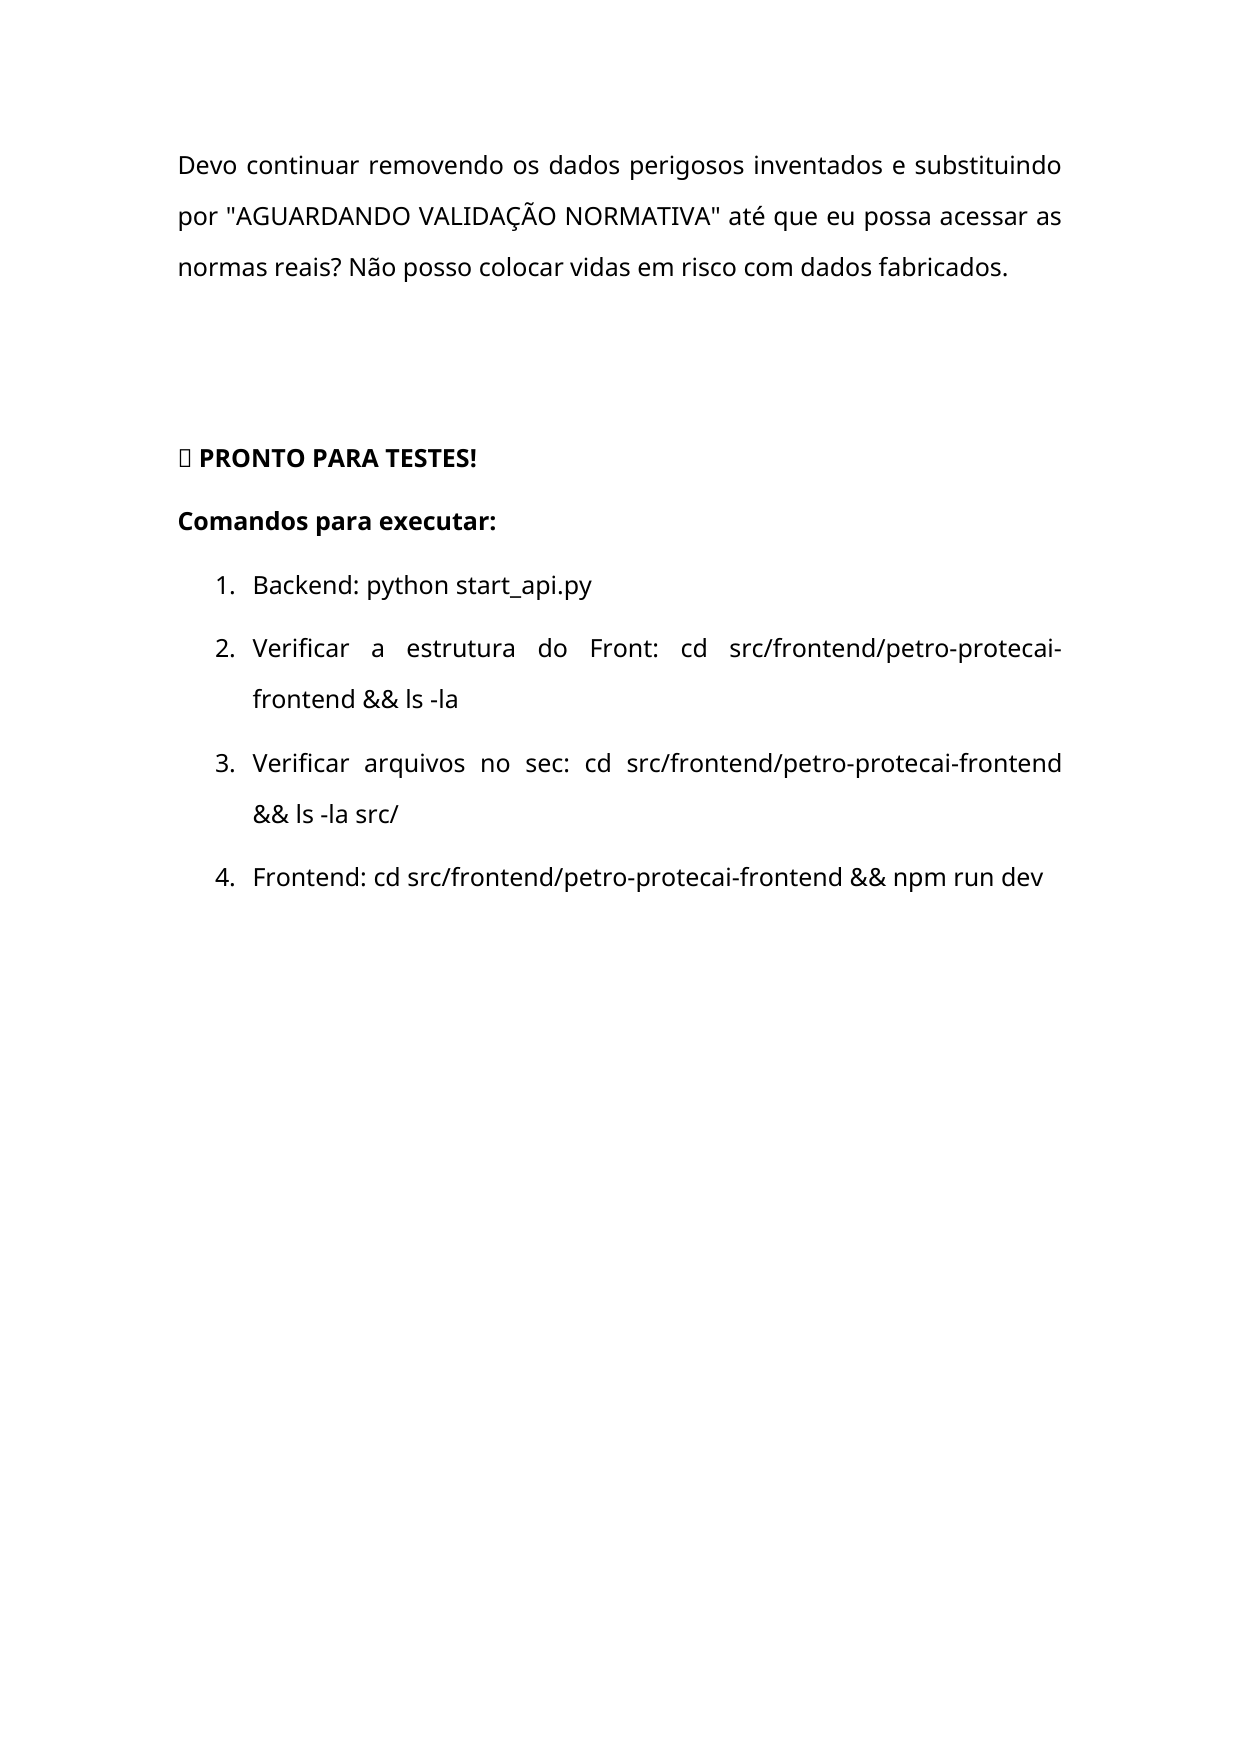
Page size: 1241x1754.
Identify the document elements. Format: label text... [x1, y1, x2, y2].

list Backend: python start_api.py [215, 567, 1063, 601]
text 🚀 PRONTO PARA TESTES! [177, 440, 1063, 474]
text Comandos para executar: [177, 504, 1063, 538]
text Devo continuar removendo os dados perigosos inventados e substituindo por "AGUARDANDO VALIDAÇÃO NORMATIVA" até que eu possa acessar as normas reais? Não posso colocar vidas em risco com dados fabricados. [177, 148, 1063, 284]
list Verificar arquivos no sec: cd src/frontend/petro-protecai-frontend && ls -la src/ [215, 746, 1063, 831]
list Frontend: cd src/frontend/petro-protecai-frontend && npm run dev [215, 860, 1063, 894]
list Verificar a estrutura do Front: cd src/frontend/petro-protecai-frontend && ls -la [215, 631, 1063, 716]
